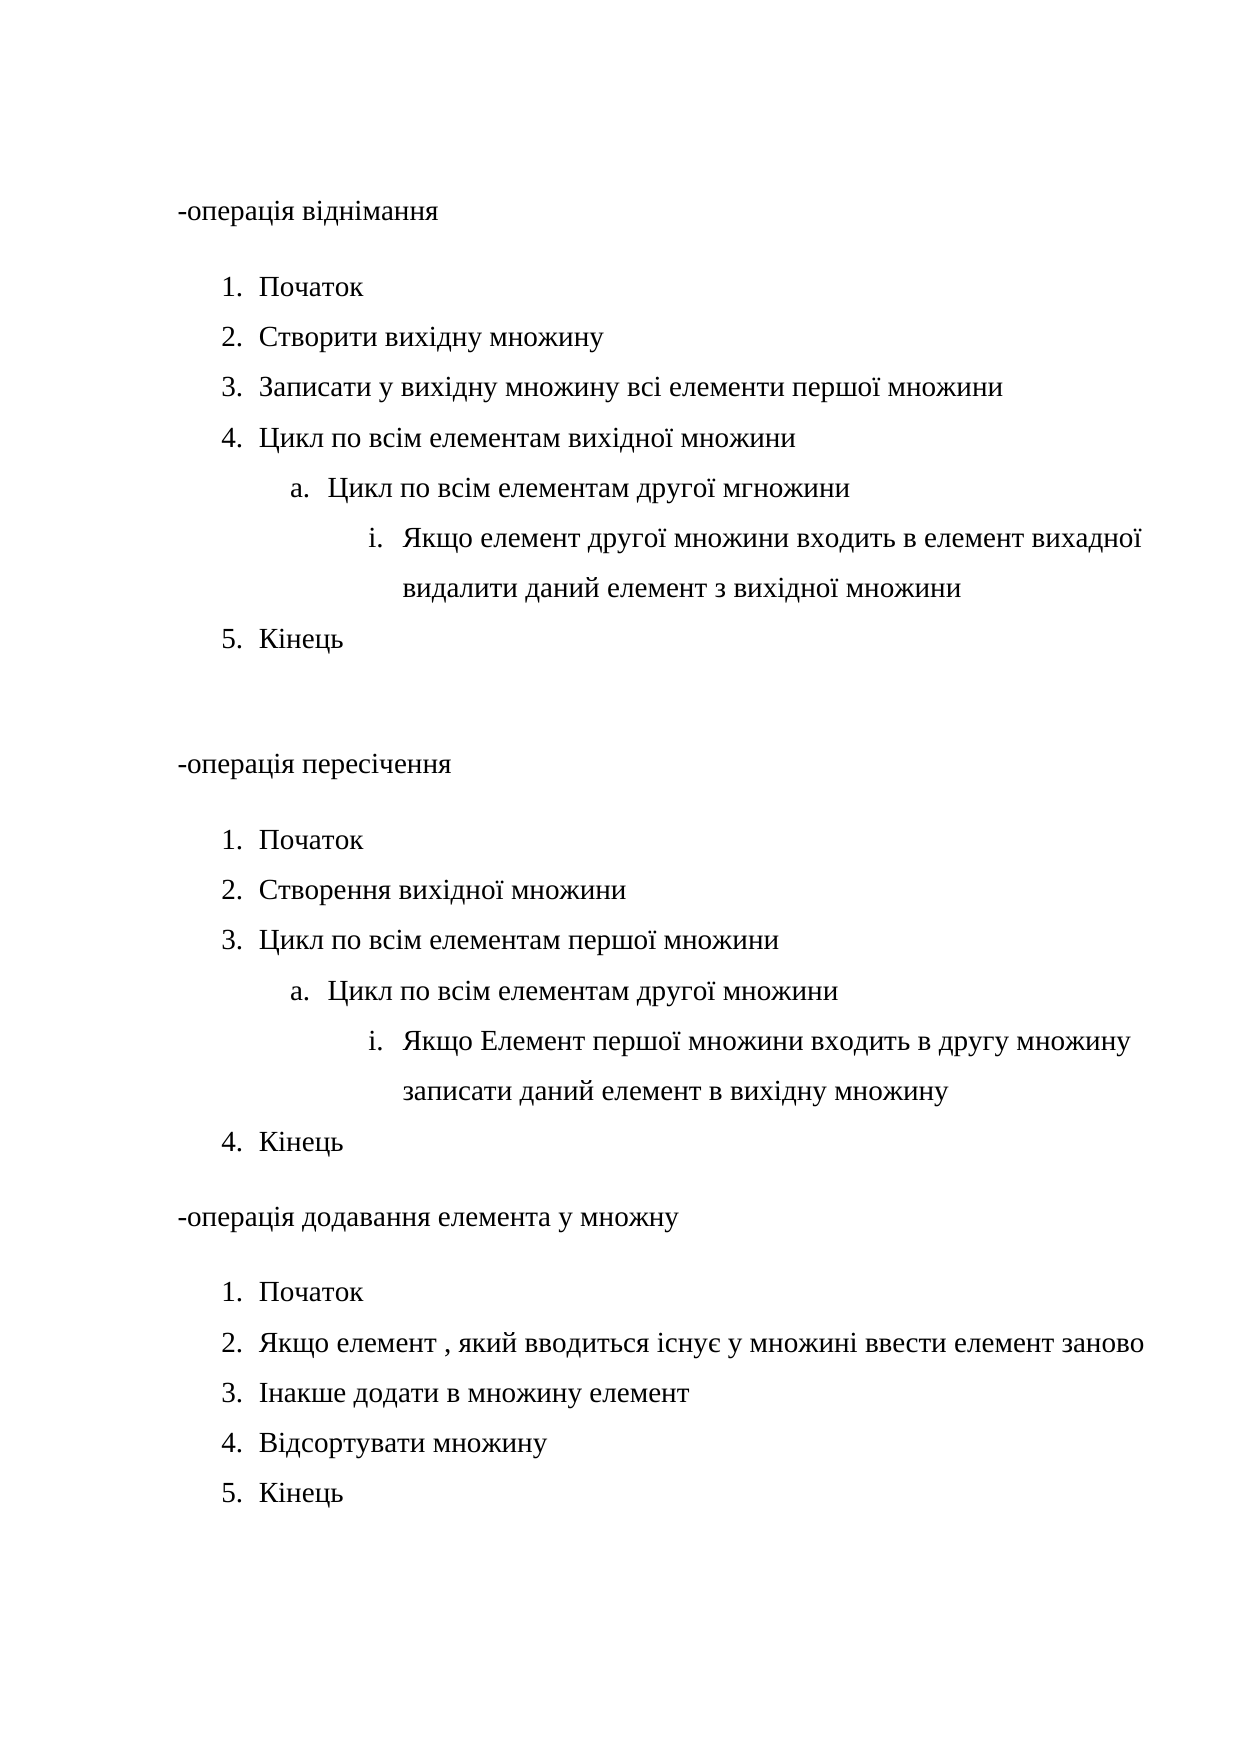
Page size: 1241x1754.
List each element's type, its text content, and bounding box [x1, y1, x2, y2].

list Якщо елемент , який вводиться існує у множині ввести елемент заново [221, 1325, 1152, 1358]
list Початок [221, 269, 1152, 302]
list Відсортувати множину [221, 1425, 1152, 1459]
list Початок [221, 822, 1152, 855]
list Якщо Елемент першої множини входить в другу множину записати даний елемент в вихідну множину [383, 1023, 1152, 1107]
list Цикл по всім елементам вихідної множини [221, 420, 1152, 453]
list Цикл по всім елементам першої множини [221, 922, 1152, 956]
list Кінець [221, 1124, 1152, 1157]
list Кінець [221, 1476, 1152, 1509]
list Кінець [221, 621, 1152, 654]
text -операція віднімання [177, 193, 1152, 227]
list Цикл по всім елементам другої мгножини [290, 470, 1152, 503]
list Записати у вихідну множину всі елементи першої множини [221, 369, 1152, 403]
list Створити вихідну множину [221, 319, 1152, 353]
list Якщо елемент другої множини входить в елемент вихадної видалити даний елемент з вихідної множини [383, 520, 1152, 604]
text -операція додавання елемента у множну [177, 1199, 1152, 1233]
list Цикл по всім елементам другої множини [290, 973, 1152, 1006]
text -операція пересічення [177, 747, 1152, 780]
list Початок [221, 1274, 1152, 1308]
list Інакше додати в множину елемент [221, 1375, 1152, 1408]
list Створення вихідної множини [221, 872, 1152, 906]
